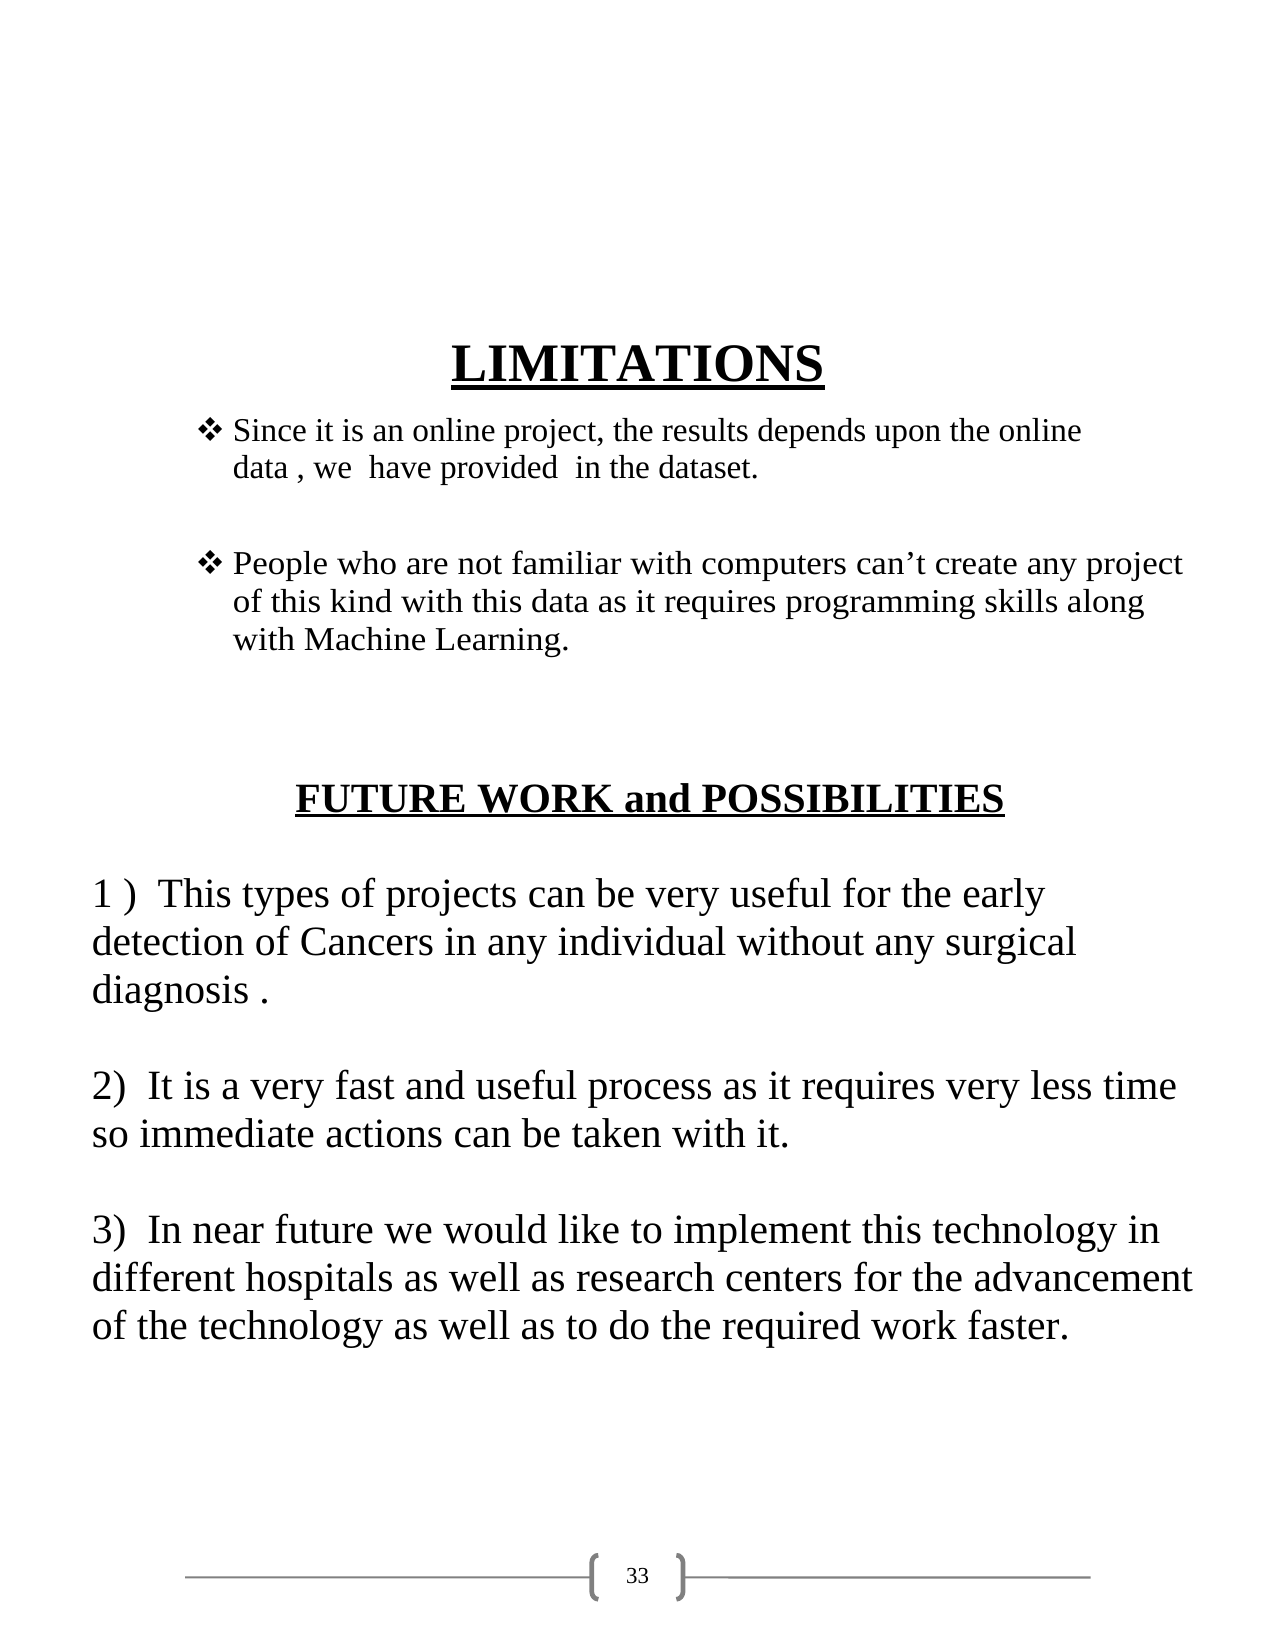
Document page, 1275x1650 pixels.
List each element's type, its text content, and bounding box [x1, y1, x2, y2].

text 3) In near future we would like to implement this technology in different hospitals as well as research centers for the advancement of the technology as well as to do the required work faster. [92, 1204, 1208, 1348]
text 1 ) This types of projects can be very useful for the early detection of Cancers in any individual without any surgical diagnosis . [92, 869, 1208, 1013]
subtitle LIMITATIONS [271, 331, 1004, 393]
list Since it is an online project, the results depends upon the online data , we have provided in the dataset. [195, 412, 1125, 485]
list People who are not familiar with computers can’t create any project of this kind with this data as it requires programming skills along with Machine Learning. [195, 543, 1208, 658]
text FUTURE WORK and POSSIBILITIES [92, 773, 1208, 821]
text 2) It is a very fast and useful process as it requires very less time so immediate actions can be taken with it. [92, 1061, 1208, 1156]
